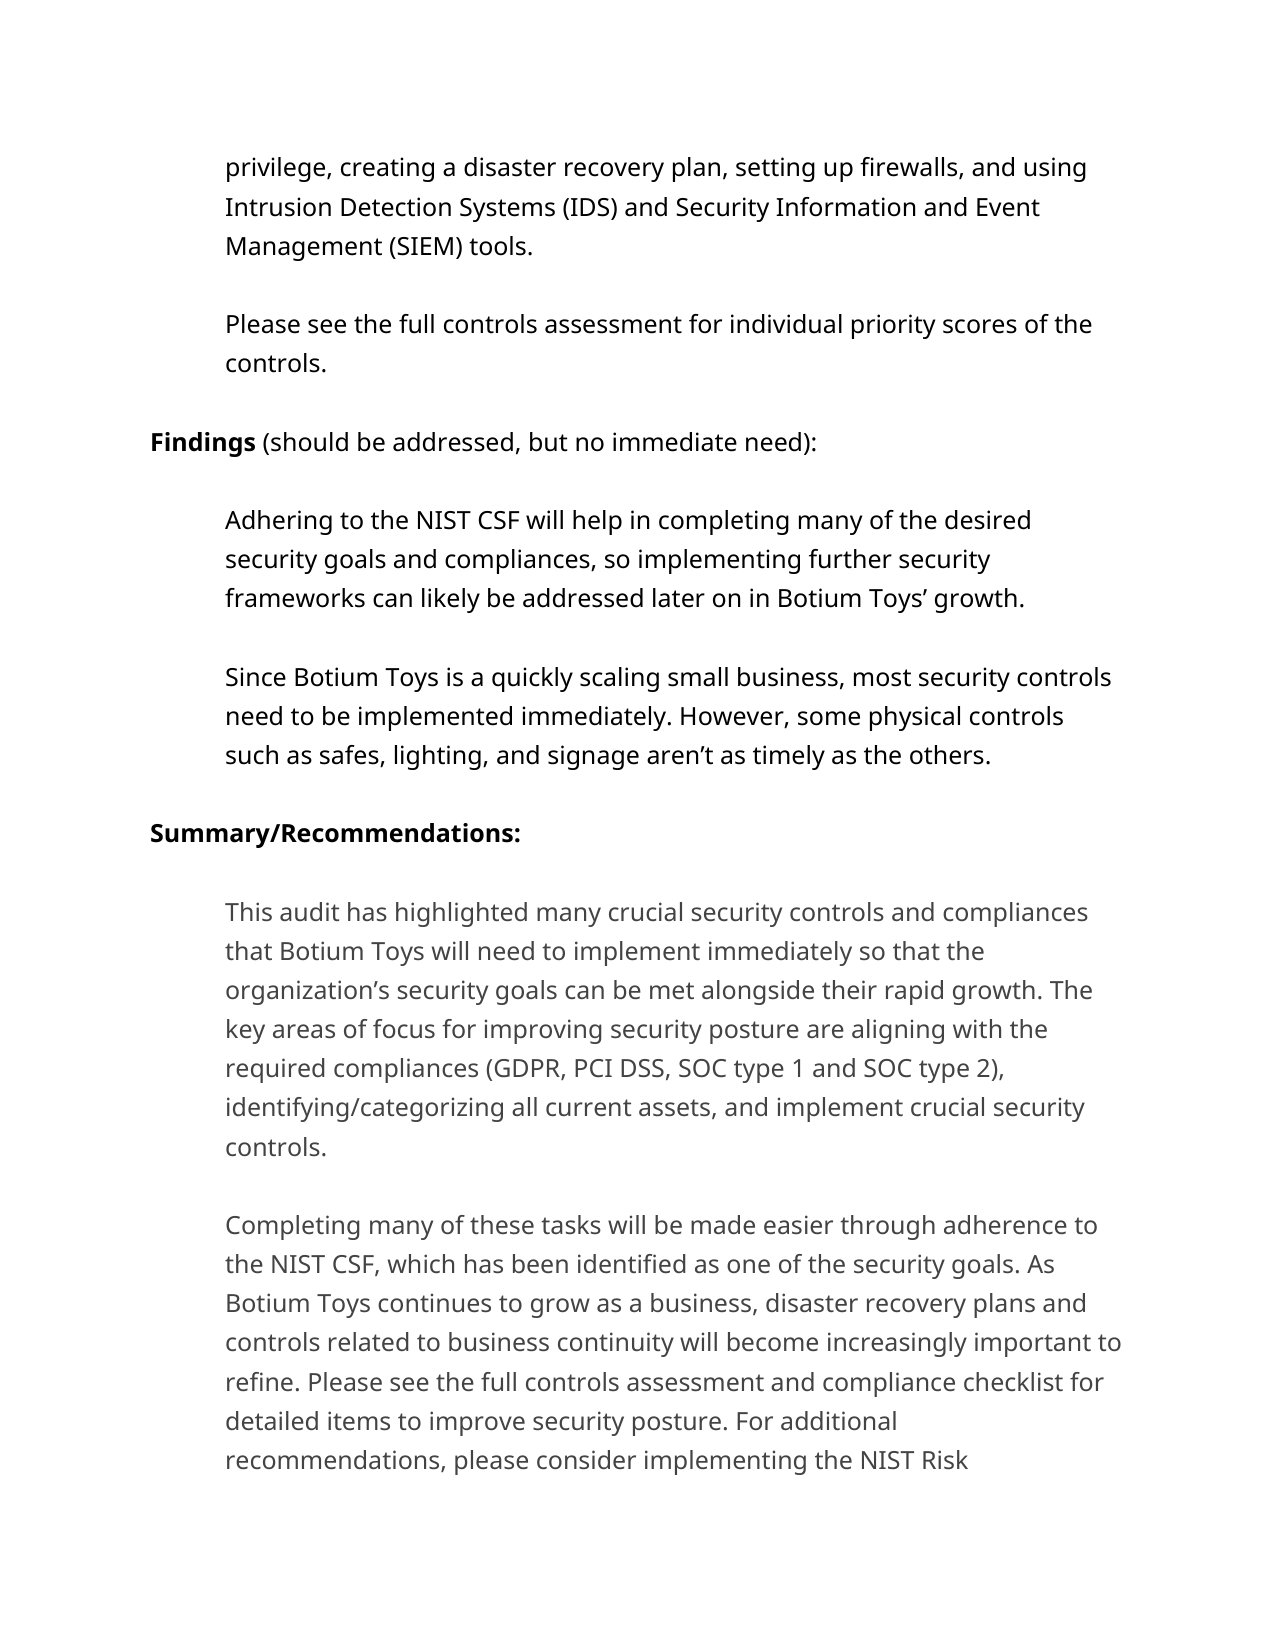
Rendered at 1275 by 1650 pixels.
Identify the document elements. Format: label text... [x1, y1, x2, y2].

text This audit has highlighted many crucial security controls and compliances that Botium Toys will need to implement immediately so that the organization’s security goals can be met alongside their rapid growth. The key areas of focus for improving security posture are aligning with the required compliances (GDPR, PCI DSS, SOC type 1 and SOC type 2), identifying/categorizing all current assets, and implement crucial security controls. [225, 894, 1125, 1163]
text Adhering to the NIST CSF will help in completing many of the desired security goals and compliances, so implementing further security frameworks can likely be addressed later on in Botium Toys’ growth. [225, 502, 1125, 615]
text Since Botium Toys is a quickly scaling small business, most security controls need to be implemented immediately. However, some physical controls such as safes, lighting, and signage aren’t as timely as the others. [225, 659, 1125, 772]
text Findings (should be addressed, but no immediate need): [150, 424, 1125, 458]
text Please see the full controls assessment for individual priority scores of the controls. [225, 307, 1125, 380]
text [225, 1207, 1125, 1477]
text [225, 150, 1125, 262]
text Summary/Recommendations: [150, 816, 1125, 850]
